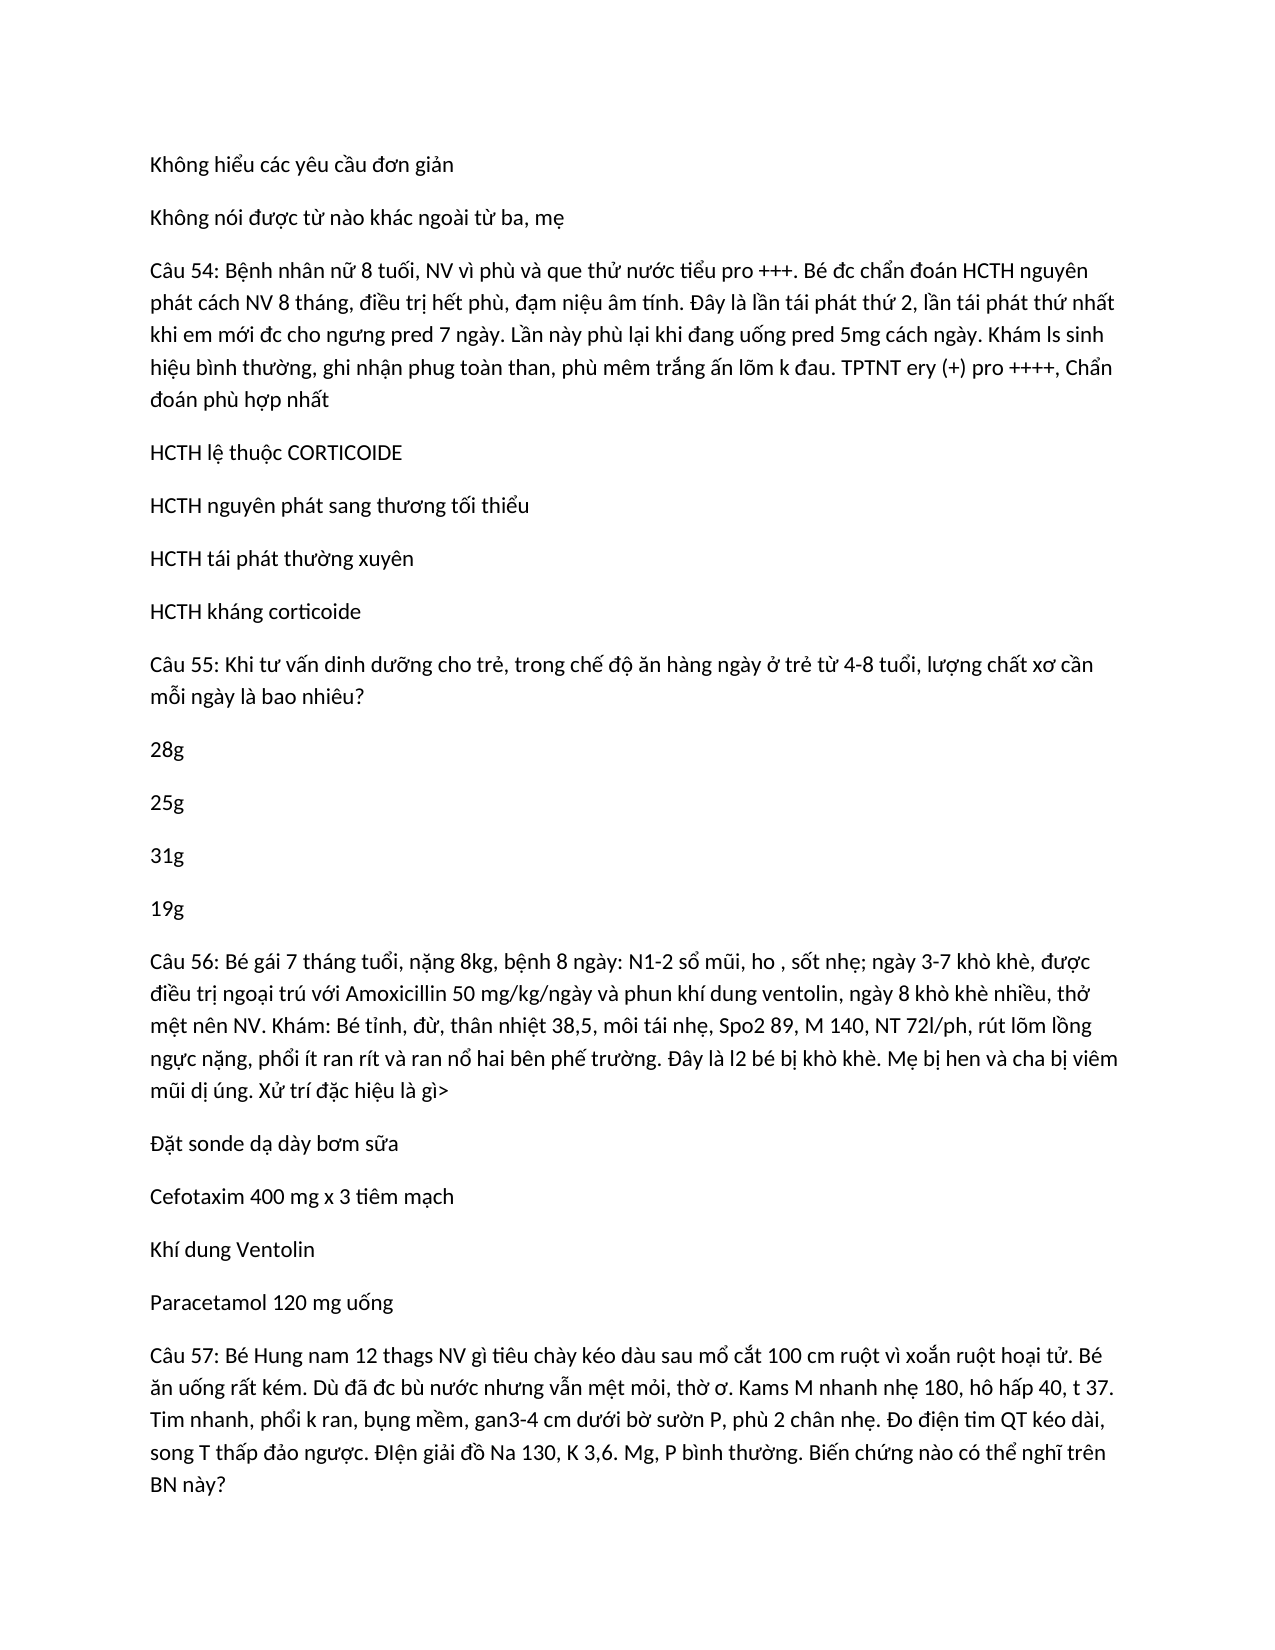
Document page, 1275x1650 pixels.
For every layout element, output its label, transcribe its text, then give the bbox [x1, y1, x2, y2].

text Không hiểu các yêu cầu đơn giản [150, 150, 1125, 178]
text 19g [150, 894, 1125, 922]
text Đặt sonde dạ dày bơm sữa [150, 1129, 1125, 1157]
text HCTH tái phát thường xuyên [150, 544, 1125, 572]
text HCTH lệ thuộc CORTICOIDE [150, 438, 1125, 466]
text Paracetamol 120 mg uống [150, 1288, 1125, 1316]
text HCTH nguyên phát sang thương tối thiểu [150, 491, 1125, 519]
text Không nói được từ nào khác ngoài từ ba, mẹ [150, 203, 1125, 231]
text Khí dung Ventolin [150, 1235, 1125, 1263]
text 28g [150, 735, 1125, 763]
text Câu 54: Bệnh nhân nữ 8 tuối, NV vì phù và que thử nước tiểu pro +++. Bé đc chẩn đoán HCTH nguyên phát cách NV 8 tháng, điều trị hết phù, đạm niệu âm tính. Đây là lần tái phát thứ 2, lần tái phát thứ nhất khi em mới đc cho ngưng pred 7 ngày. Lần này phù lại khi đang uống pred 5mg cách ngày. Khám ls sinh hiệu bình thường, ghi nhận phug toàn than, phù mêm trắng ấn lõm k đau. TPTNT ery (+) pro ++++, Chẩn đoán phù hợp nhất [150, 256, 1125, 413]
text 31g [150, 841, 1125, 869]
text Câu 57: Bé Hung nam 12 thags NV gì tiêu chày kéo dàu sau mổ cắt 100 cm ruột vì xoắn ruột hoại tử. Bé ăn uống rất kém. Dù đã đc bù nước nhưng vẫn mệt mỏi, thờ ơ. Kams M nhanh nhẹ 180, hô hấp 40, t 37. Tim nhanh, phổi k ran, bụng mềm, gan3-4 cm dưới bờ sườn P, phù 2 chân nhẹ. Đo điện tim QT kéo dài, song T thấp đảo ngược. ĐIện giải đồ Na 130, K 3,6. Mg, P bình thường. Biến chứng nào có thể nghĩ trên BN này? [150, 1341, 1125, 1498]
text Cefotaxim 400 mg x 3 tiêm mạch [150, 1182, 1125, 1210]
text Câu 55: Khi tư vấn dinh dưỡng cho trẻ, trong chế độ ăn hàng ngày ở trẻ từ 4-8 tuổi, lượng chất xơ cần mỗi ngày là bao nhiêu? [150, 650, 1125, 710]
text Câu 56: Bé gái 7 tháng tuổi, nặng 8kg, bệnh 8 ngày: N1-2 sổ mũi, ho , sốt nhẹ; ngày 3-7 khò khè, được điều trị ngoại trú với Amoxicillin 50 mg/kg/ngày và phun khí dung ventolin, ngày 8 khò khè nhiều, thở mệt nên NV. Khám: Bé tỉnh, đừ, thân nhiệt 38,5, môi tái nhẹ, Spo2 89, M 140, NT 72l/ph, rút lõm lồng ngực nặng, phổi ít ran rít và ran nổ hai bên phế trường. Đây là l2 bé bị khò khè. Mẹ bị hen và cha bị viêm mũi dị úng. Xử trí đặc hiệu là gì> [150, 947, 1125, 1104]
text 25g [150, 788, 1125, 816]
text HCTH kháng corticoide [150, 597, 1125, 625]
